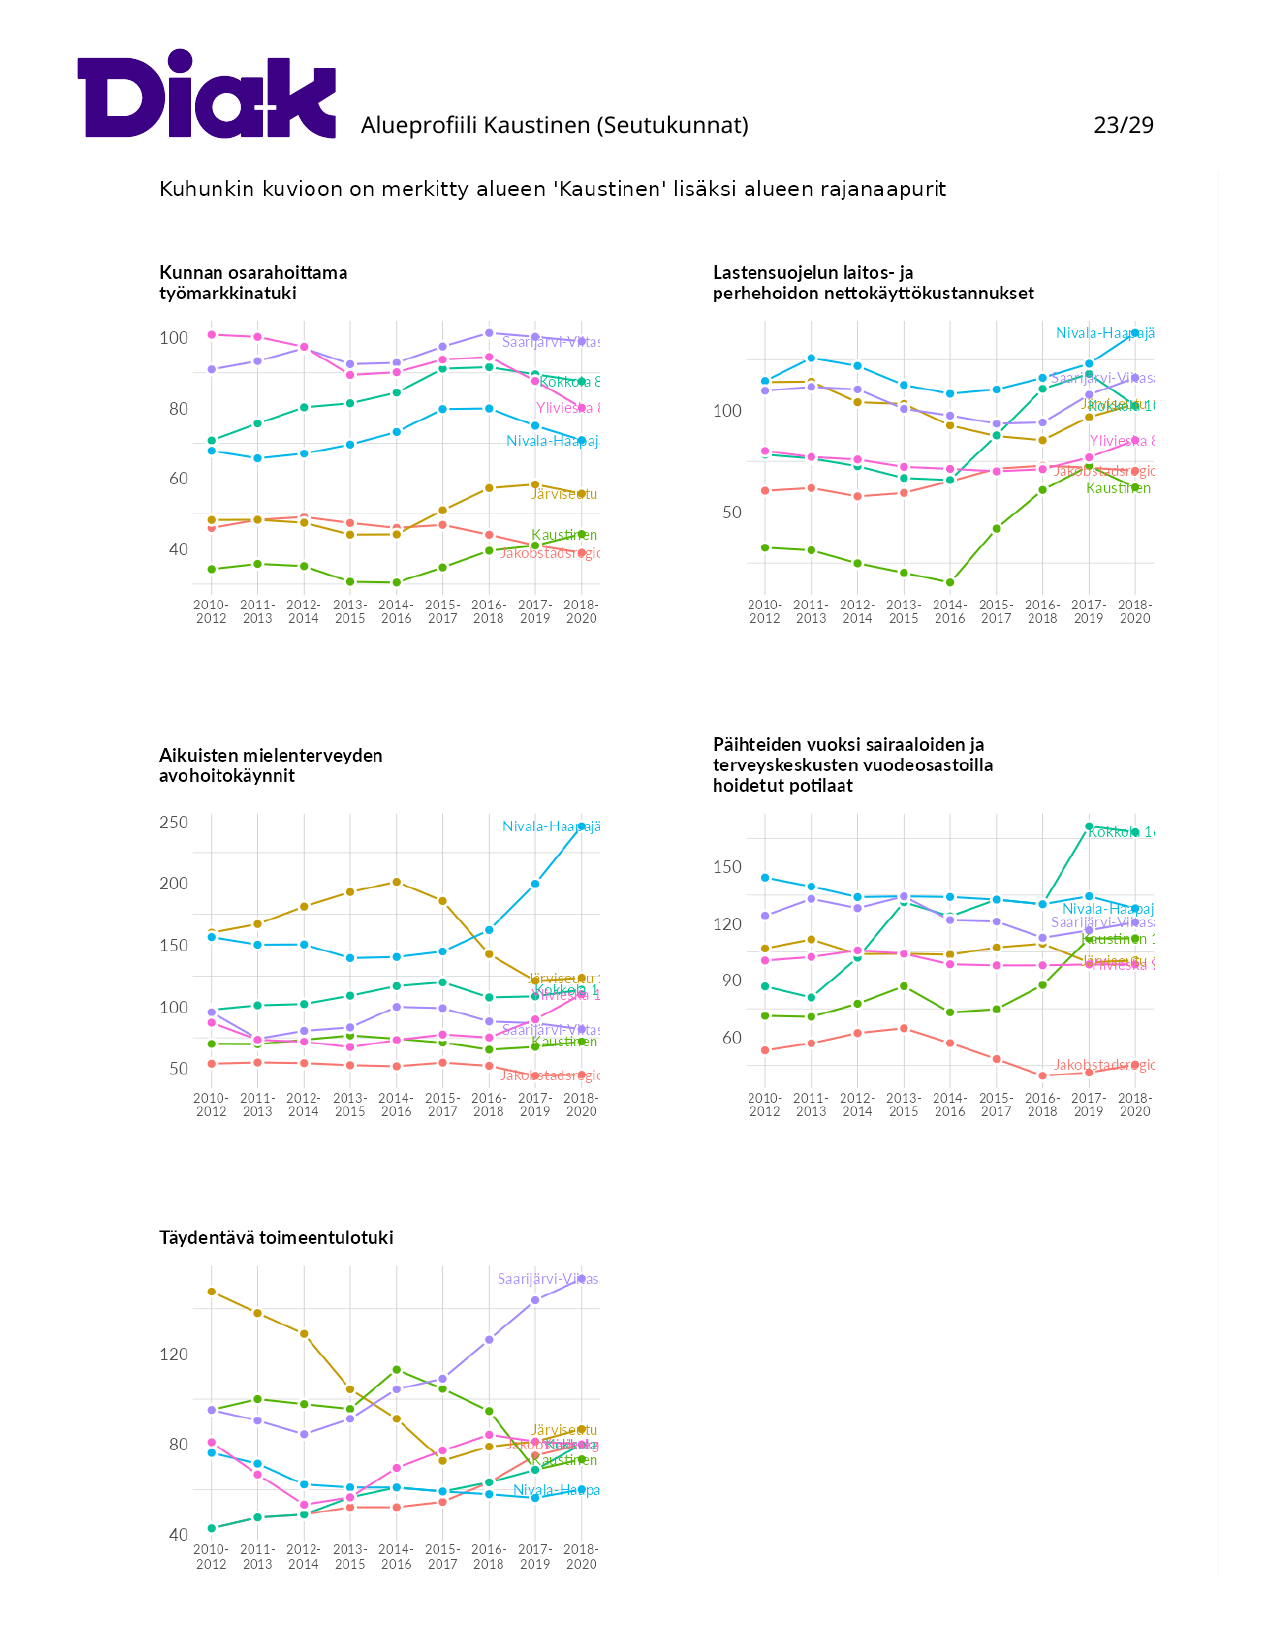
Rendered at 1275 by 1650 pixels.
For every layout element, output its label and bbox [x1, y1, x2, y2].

picture [93, 172, 1219, 1576]
